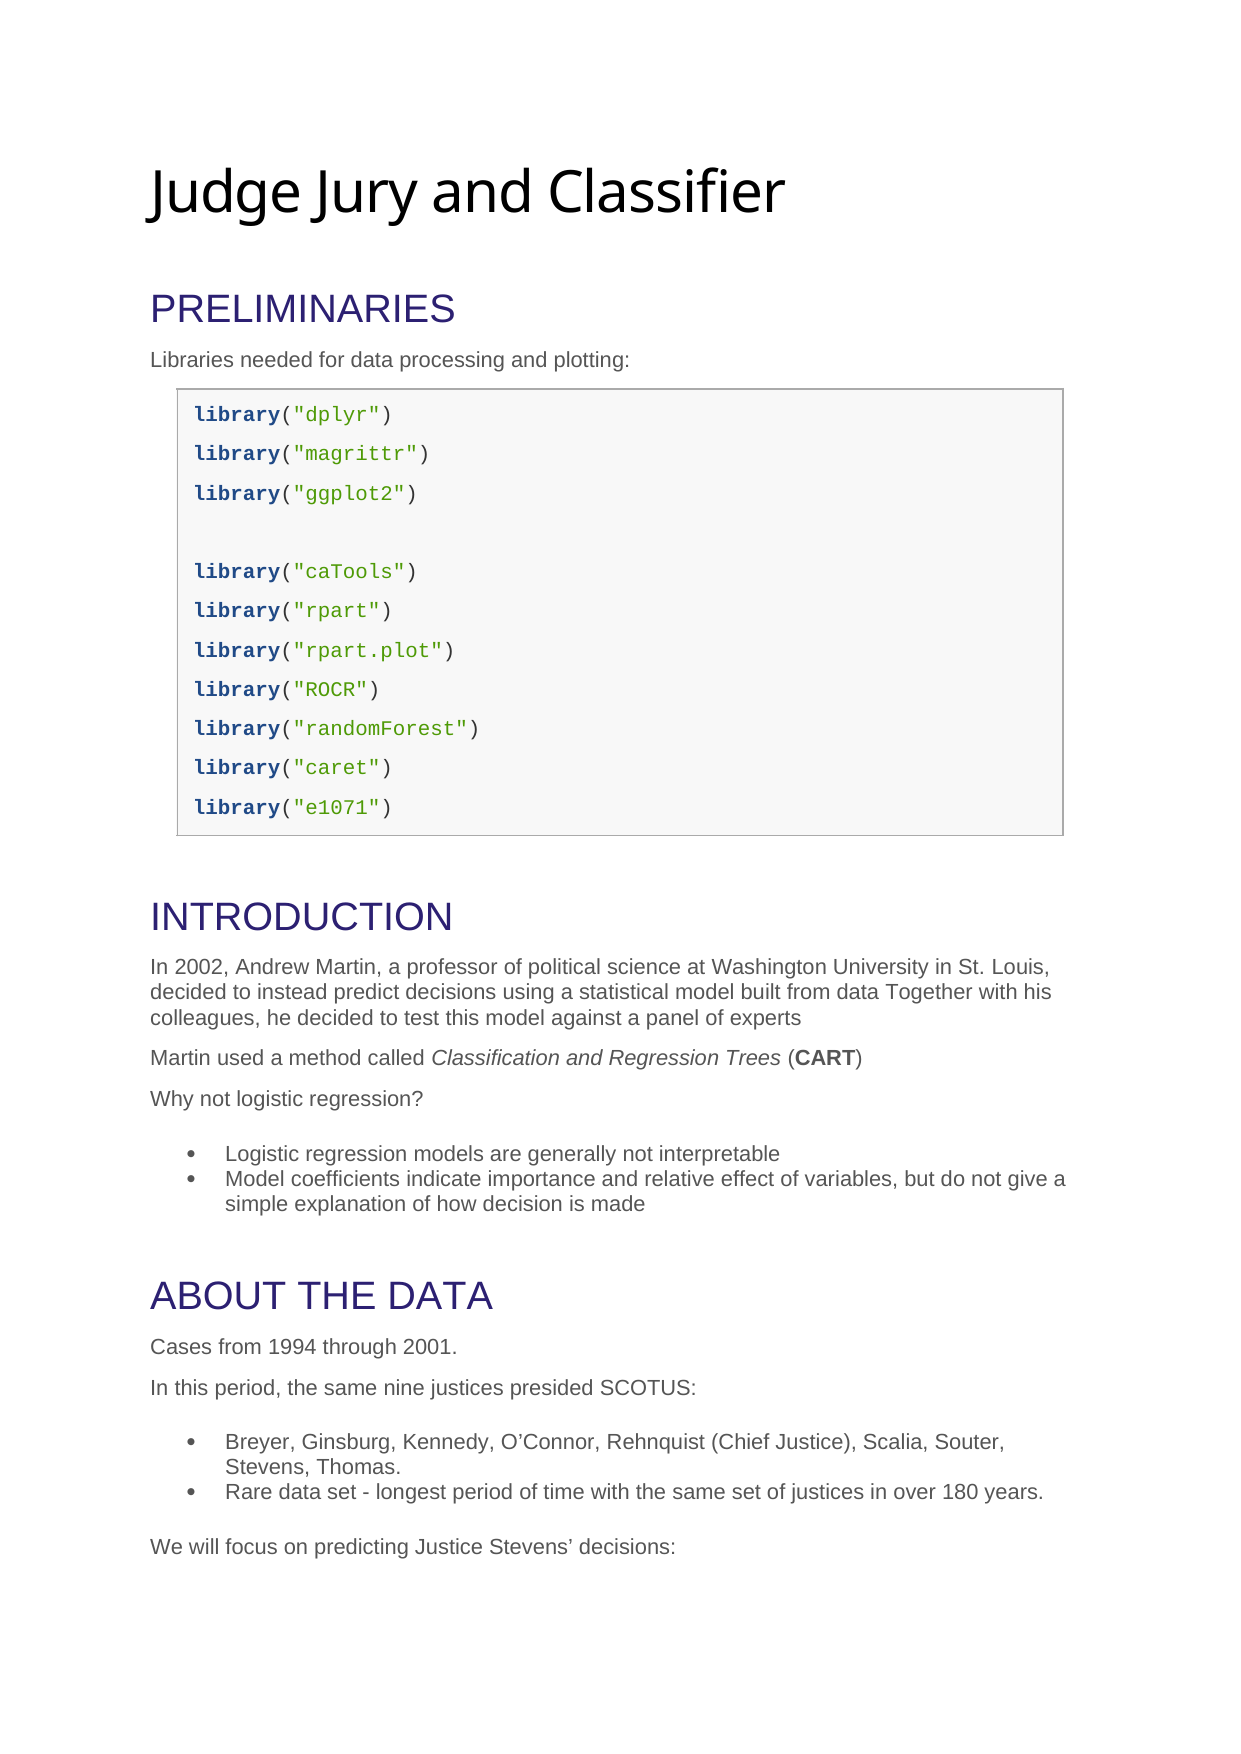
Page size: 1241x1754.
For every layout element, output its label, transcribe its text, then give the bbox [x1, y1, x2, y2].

text library("magrittr") [178, 427, 1062, 466]
text Libraries needed for data processing and plotting: [150, 347, 1090, 372]
text In this period, the same nine justices presided SCOTUS: [150, 1374, 1090, 1399]
text library("ggplot2") [178, 466, 1062, 506]
text library("dplyr") [178, 390, 1062, 427]
text ABOUT THE DATA [150, 1272, 1090, 1318]
text Martin used a method called Classification and Regression Trees (CART) [150, 1045, 1090, 1070]
text PRELIMINARIES [150, 286, 1090, 331]
text Cases from 1994 through 2001. [150, 1333, 1090, 1359]
list Model coefficients indicate importance and relative effect of variables, but do not give a simple explanation of how decision is made [187, 1166, 1090, 1216]
title Judge Jury and Classifier [150, 150, 1090, 229]
text library("rpart.plot") [178, 623, 1062, 663]
text library("ROCR") [178, 663, 1062, 702]
text library("e1071") [178, 781, 1062, 835]
text INTRODUCTION [150, 893, 1090, 938]
text library("caret") [178, 741, 1062, 781]
list Logistic regression models are generally not interpretable [187, 1140, 1090, 1166]
text In 2002, Andrew Martin, a professor of political science at Washington University in St. Louis, decided to instead predict decisions using a statistical model built from data Together with his colleagues, he decided to test this model against a panel of experts [150, 954, 1090, 1029]
list Rare data set - longest period of time with the same set of justices in over 180 years. [187, 1479, 1090, 1504]
text library("caTools") [178, 545, 1062, 584]
text Why not logistic regression? [150, 1086, 1090, 1111]
text library("randomForest") [178, 702, 1062, 741]
text We will focus on predicting Justice Stevens’ decisions: [150, 1533, 1090, 1559]
text library("rpart") [178, 584, 1062, 623]
list Breyer, Ginsburg, Kennedy, O’Connor, Rehnquist (Chief Justice), Scalia, Souter, Stevens, Thomas. [187, 1429, 1090, 1479]
